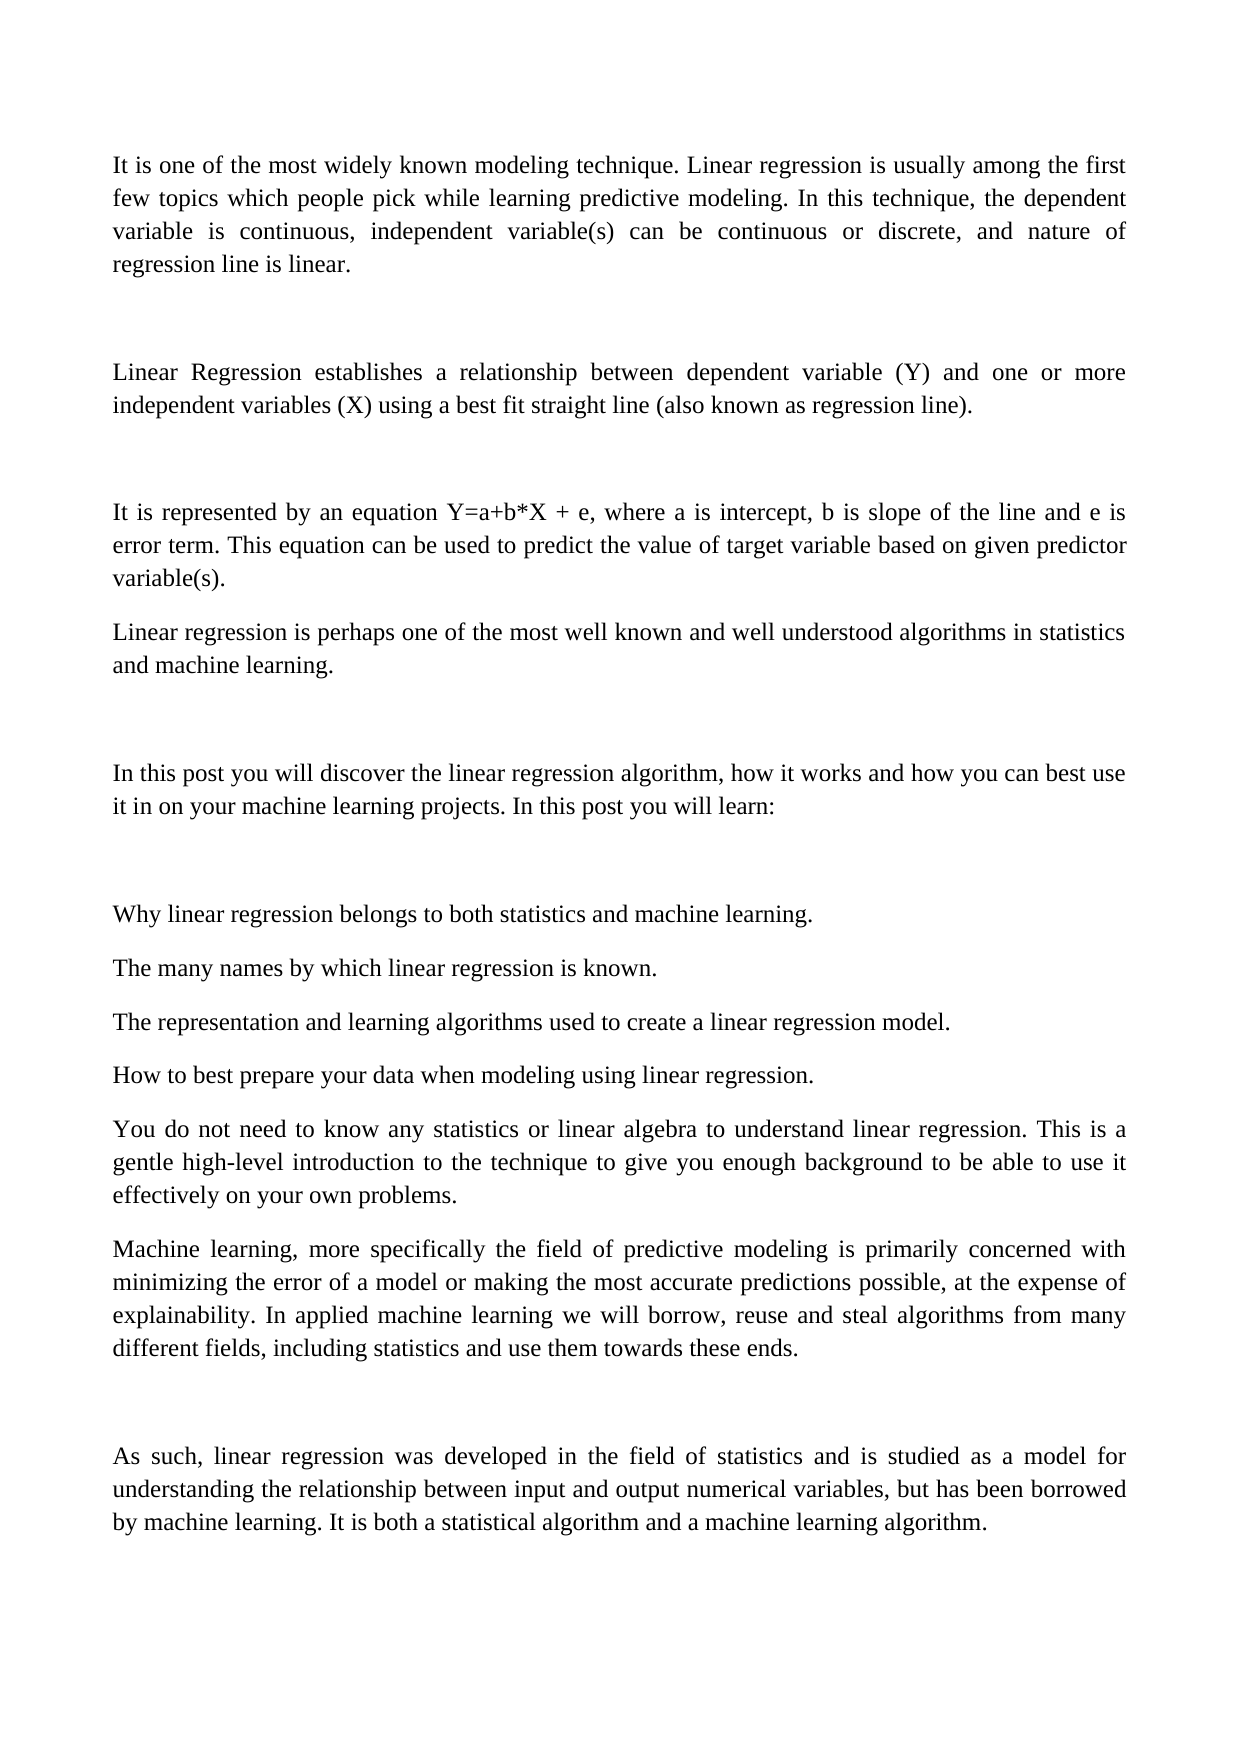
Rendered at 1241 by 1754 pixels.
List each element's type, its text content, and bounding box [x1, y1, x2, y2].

text As such, linear regression was developed in the field of statistics and is studied as a model for understanding the relationship between input and output numerical variables, but has been borrowed by machine learning. It is both a statistical algorithm and a machine learning algorithm. [112, 1441, 1128, 1536]
text It is represented by an equation Y=a+b*X + e, where a is intercept, b is slope of the line and e is error term. This equation can be used to predict the value of target variable based on given predictor variable(s). [112, 497, 1128, 592]
text The representation and learning algorithms used to create a linear regression model. [112, 1007, 1128, 1035]
text In this post you will discover the linear regression algorithm, how it works and how you can best use it in on your machine learning projects. In this post you will learn: [112, 758, 1128, 820]
text Linear regression is perhaps one of the most well known and well understood algorithms in statistics and machine learning. [112, 617, 1128, 679]
text Linear Regression establishes a relationship between dependent variable (Y) and one or more independent variables (X) using a best fit straight line (also known as regression line). [112, 357, 1128, 418]
text Why linear regression belongs to both statistics and machine learning. [112, 899, 1128, 928]
text Machine learning, more specifically the field of predictive modeling is primarily concerned with minimizing the error of a model or making the most accurate predictions possible, at the expense of explainability. In applied machine learning we will borrow, reuse and steal algorithms from many different fields, including statistics and use them towards these ends. [112, 1234, 1128, 1362]
text It is one of the most widely known modeling technique. Linear regression is usually among the first few topics which people pick while learning predictive modeling. In this technique, the dependent variable is continuous, independent variable(s) can be continuous or discrete, and nature of regression line is linear. [112, 150, 1128, 278]
text How to best prepare your data when modeling using linear regression. [112, 1060, 1128, 1089]
text The many names by which linear regression is known. [112, 953, 1128, 981]
text You do not need to know any statistics or linear algebra to understand linear regression. This is a gentle high-level introduction to the technique to give you enough background to be able to use it effectively on your own problems. [112, 1114, 1128, 1209]
